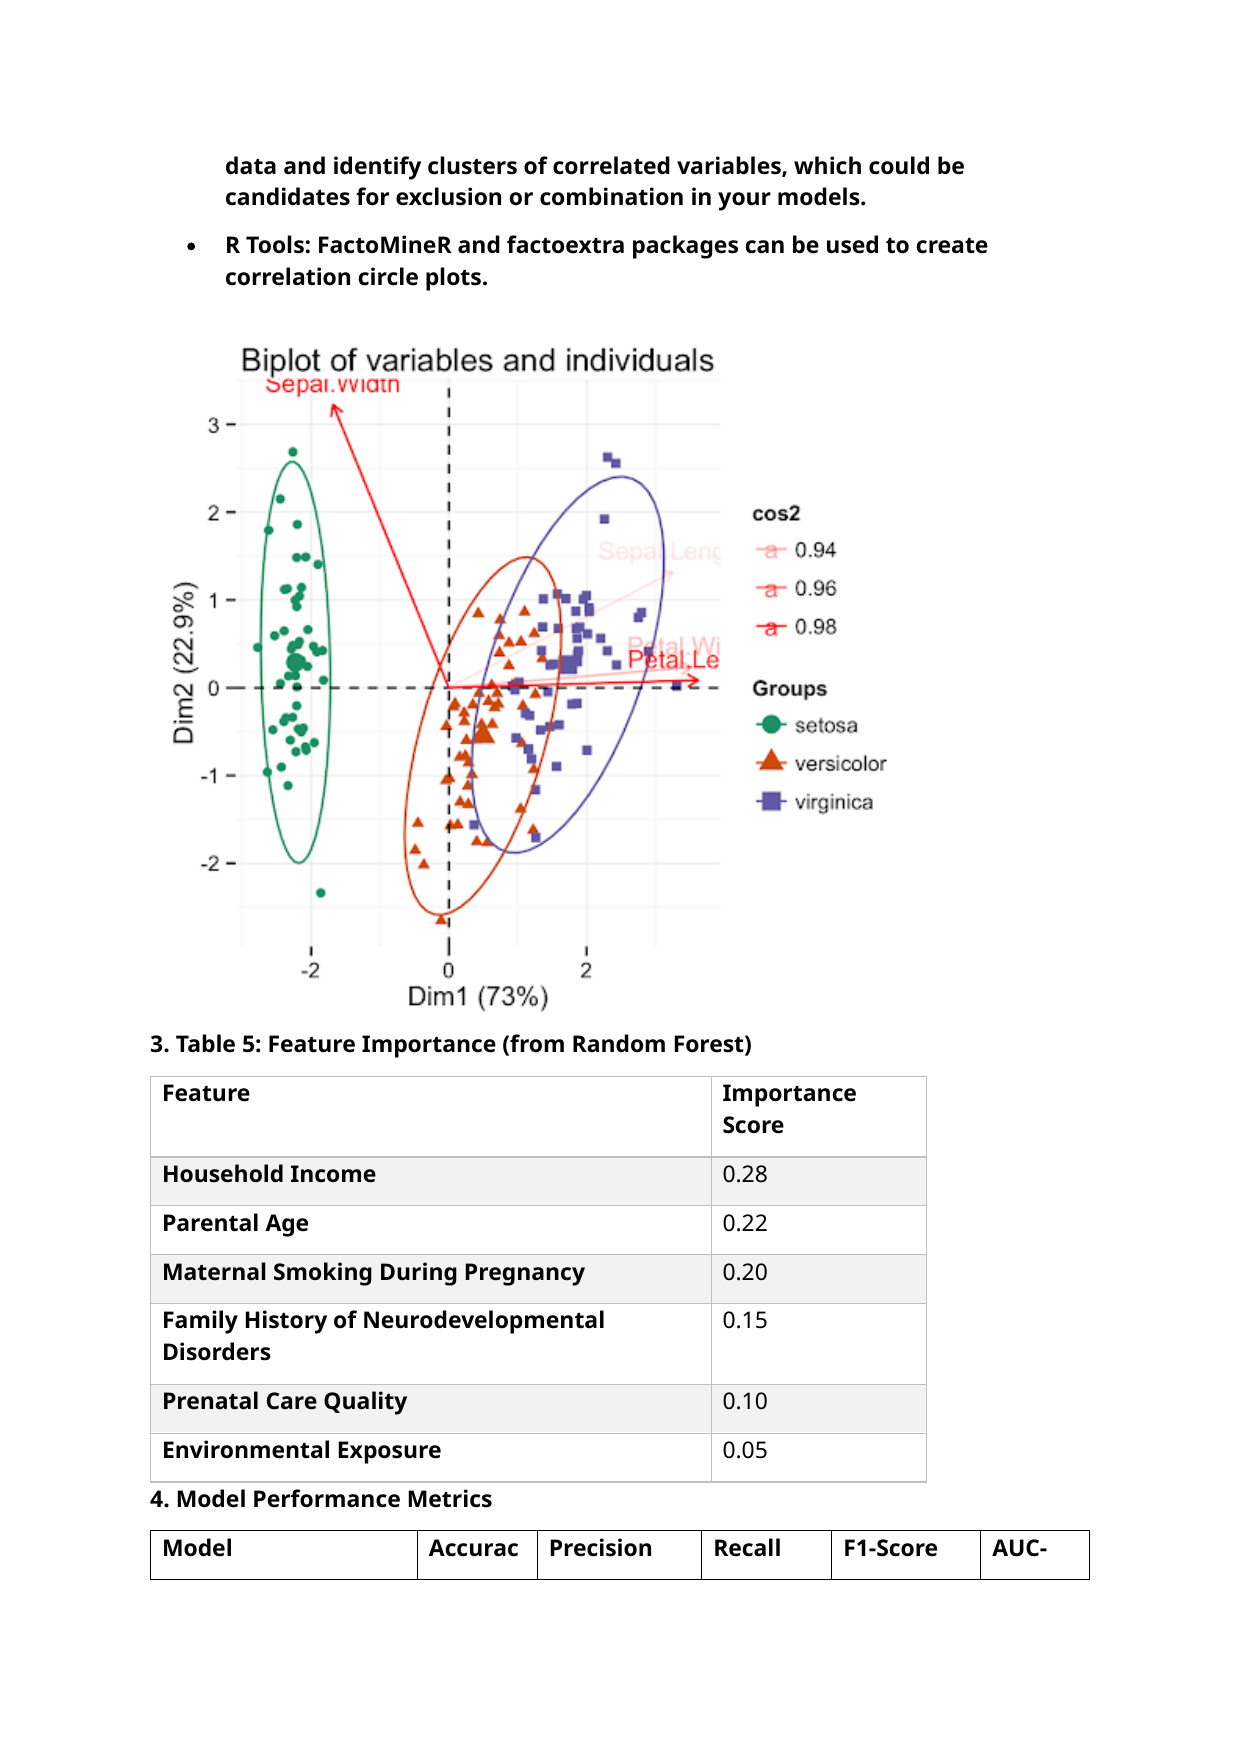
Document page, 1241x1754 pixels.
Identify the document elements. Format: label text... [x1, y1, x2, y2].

table_header F1-Score (ASD) [832, 1531, 980, 1579]
table_cell Parental Age [151, 1206, 711, 1254]
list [187, 150, 1090, 212]
table_cell 0.10 [712, 1385, 926, 1432]
table_cell Maternal Smoking During Pregnancy [151, 1255, 711, 1303]
table_cell Prenatal Care Quality [151, 1385, 711, 1432]
picture [150, 308, 951, 1029]
table_cell 0.22 [712, 1206, 926, 1254]
table_cell 0.15 [712, 1304, 926, 1383]
table_cell Family History of Neurodevelopmental Disorders [151, 1304, 711, 1383]
table_header Recall (ASD) [702, 1531, 831, 1579]
text 4. Model Performance Metrics [150, 1482, 1090, 1514]
table_cell Household Income [151, 1158, 711, 1205]
table_cell 0.20 [712, 1255, 926, 1303]
table_header Feature [151, 1077, 711, 1156]
table_header Accuracy [418, 1531, 537, 1579]
table_cell 0.05 [712, 1434, 926, 1481]
table_cell Environmental Exposure [151, 1434, 711, 1481]
table_header Model [151, 1531, 417, 1579]
table_header AUC-ROC [981, 1531, 1089, 1579]
list R Tools: FactoMineR and factoextra packages can be used to create correlation circle plots. [187, 229, 1090, 292]
table_header Importance Score [712, 1077, 926, 1156]
table_cell 0.28 [712, 1158, 926, 1205]
table_header Precision (ASD) [538, 1531, 701, 1579]
